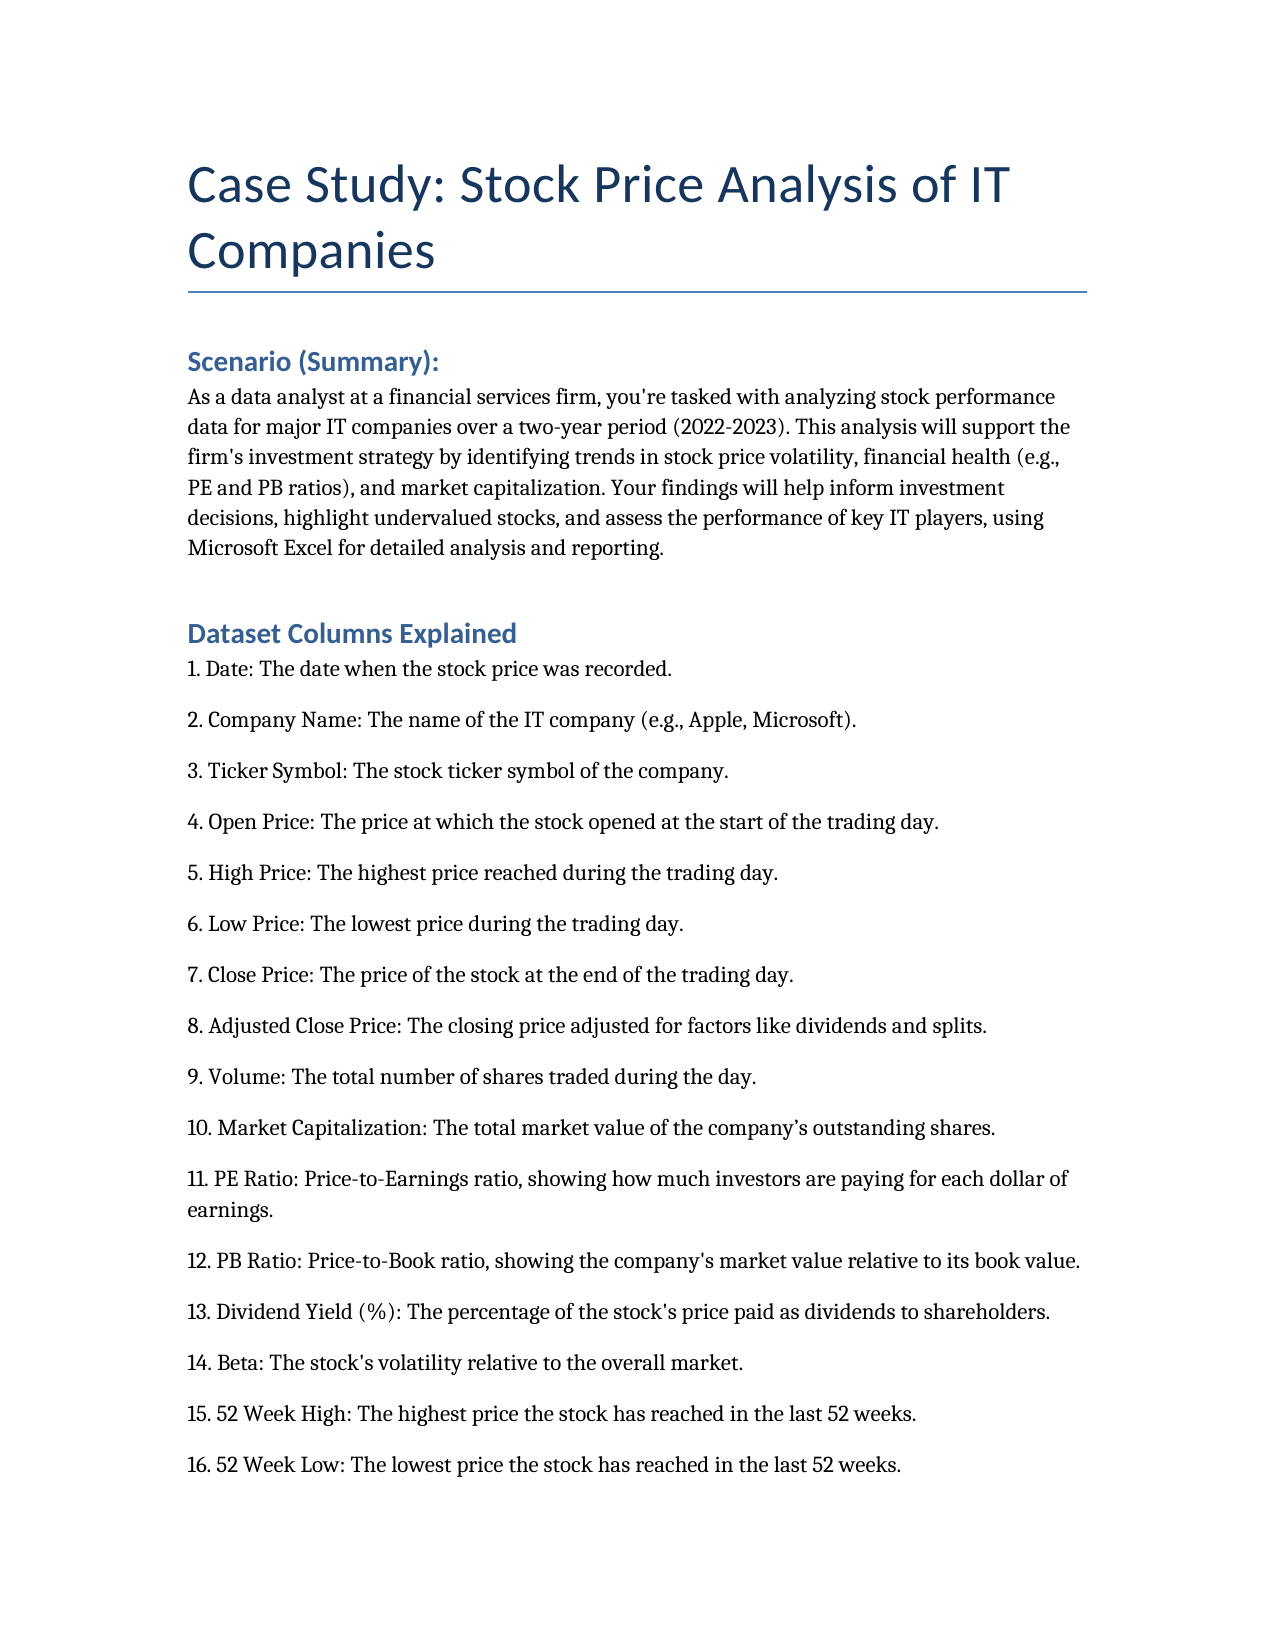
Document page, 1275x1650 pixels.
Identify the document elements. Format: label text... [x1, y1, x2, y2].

text 6. Low Price: The lowest price during the trading day. [187, 911, 1087, 937]
text 5. High Price: The highest price reached during the trading day. [187, 860, 1087, 886]
text 16. 52 Week Low: The lowest price the stock has reached in the last 52 weeks. [187, 1452, 1087, 1478]
subtitle Dataset Columns Explained [187, 615, 1087, 651]
text 4. Open Price: The price at which the stock opened at the start of the trading day. [187, 809, 1087, 835]
subtitle Scenario (Summary): [187, 343, 1087, 378]
text 8. Adjusted Close Price: The closing price adjusted for factors like dividends and splits. [187, 1013, 1087, 1039]
text As a data analyst at a financial services firm, you're tasked with analyzing stock performance data for major IT companies over a two-year period (2022-2023). This analysis will support the firm's investment strategy by identifying trends in stock price volatility, financial health (e.g., PE and PB ratios), and market capitalization. Your findings will help inform investment decisions, highlight undervalued stocks, and assess the performance of key IT players, using Microsoft Excel for detailed analysis and reporting. [187, 384, 1087, 561]
text 3. Ticker Symbol: The stock ticker symbol of the company. [187, 758, 1087, 784]
text 15. 52 Week High: The highest price the stock has reached in the last 52 weeks. [187, 1401, 1087, 1427]
text 14. Beta: The stock's volatility relative to the overall market. [187, 1349, 1087, 1376]
text 9. Volume: The total number of shares traded during the day. [187, 1064, 1087, 1091]
text 12. PB Ratio: Price-to-Book ratio, showing the company's market value relative to its book value. [187, 1247, 1087, 1274]
text 13. Dividend Yield (%): The percentage of the stock's price paid as dividends to shareholders. [187, 1298, 1087, 1325]
title Case Study: Stock Price Analysis of IT Companies [187, 150, 1087, 293]
text 2. Company Name: The name of the IT company (e.g., Apple, Microsoft). [187, 707, 1087, 733]
text 1. Date: The date when the stock price was recorded. [187, 656, 1087, 682]
text 7. Close Price: The price of the stock at the end of the trading day. [187, 962, 1087, 988]
text 10. Market Capitalization: The total market value of the company’s outstanding shares. [187, 1115, 1087, 1142]
text 11. PE Ratio: Price-to-Earnings ratio, showing how much investors are paying for each dollar of earnings. [187, 1166, 1087, 1223]
